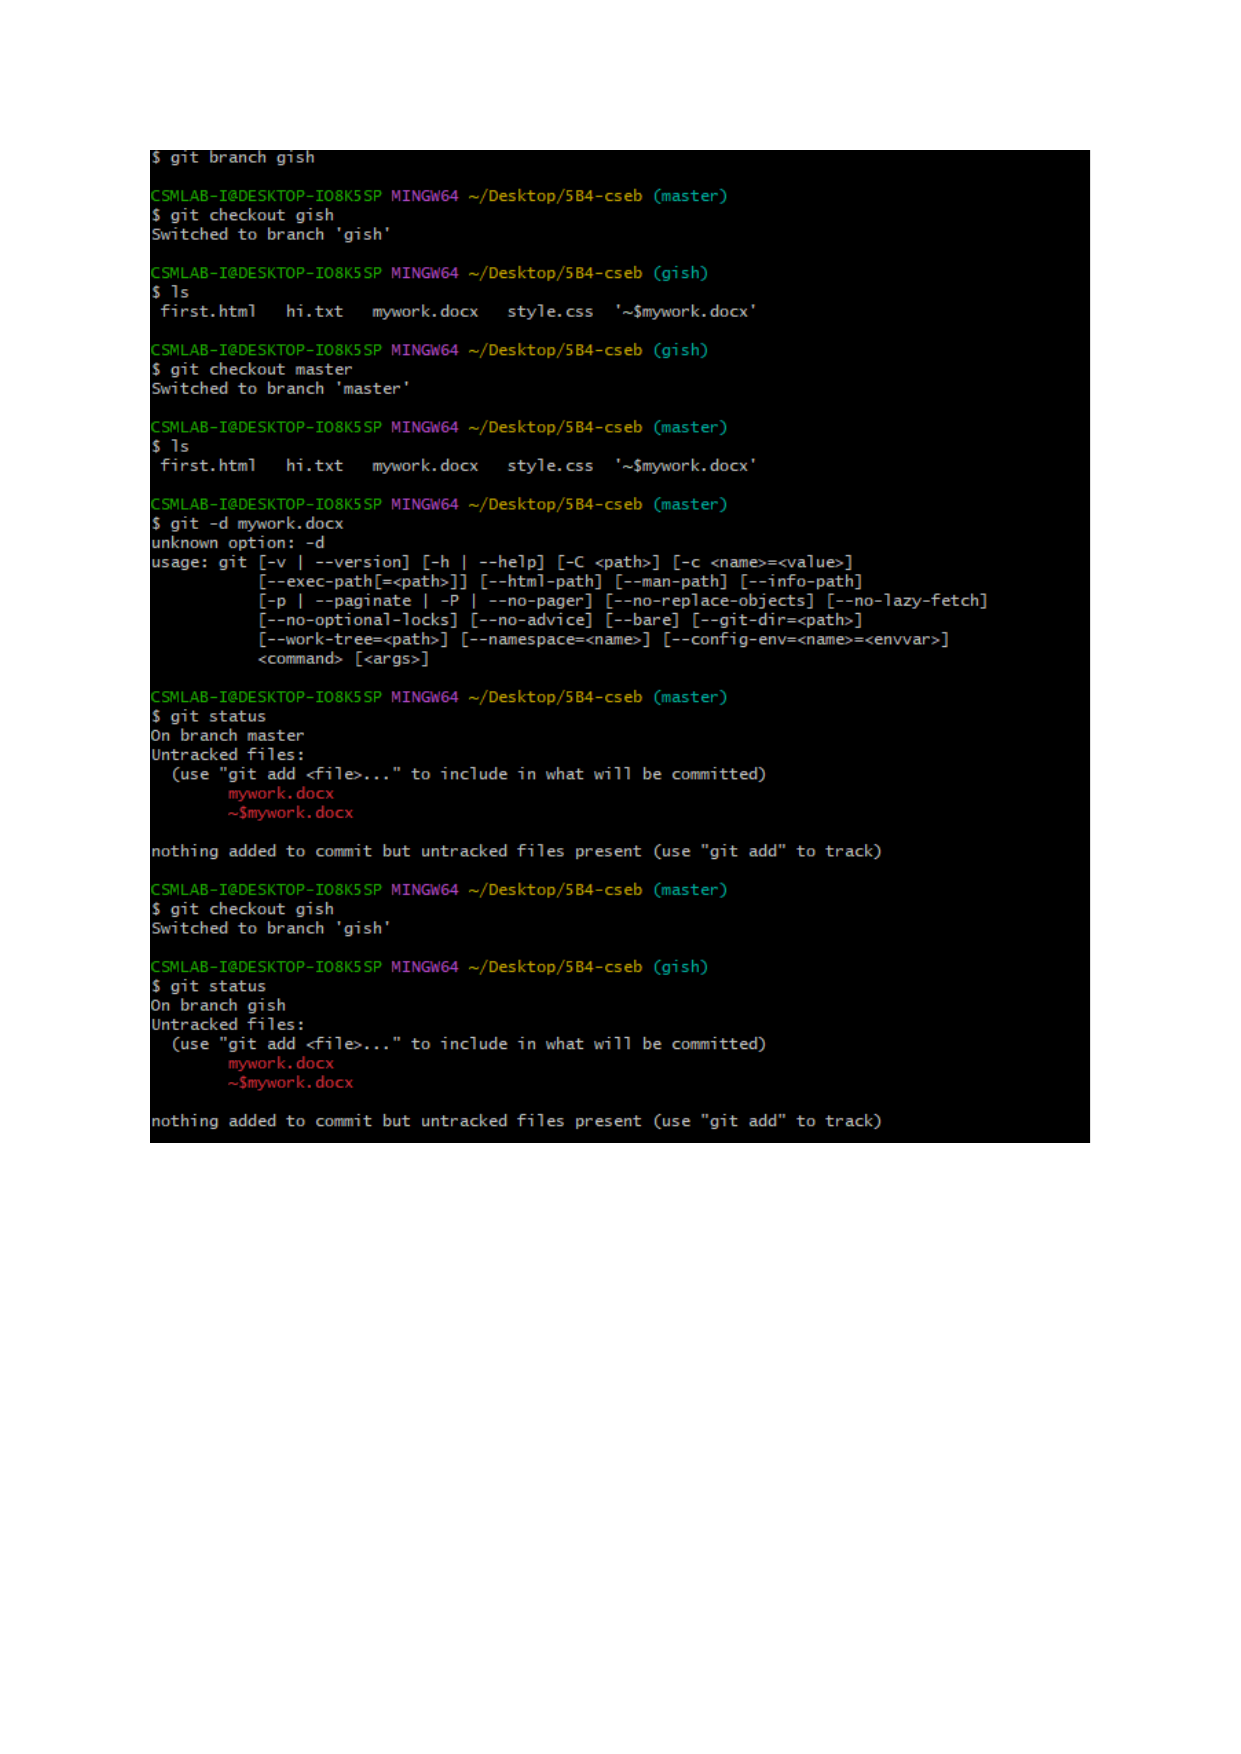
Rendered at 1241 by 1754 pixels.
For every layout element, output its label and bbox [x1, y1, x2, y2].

picture [150, 150, 1091, 1143]
